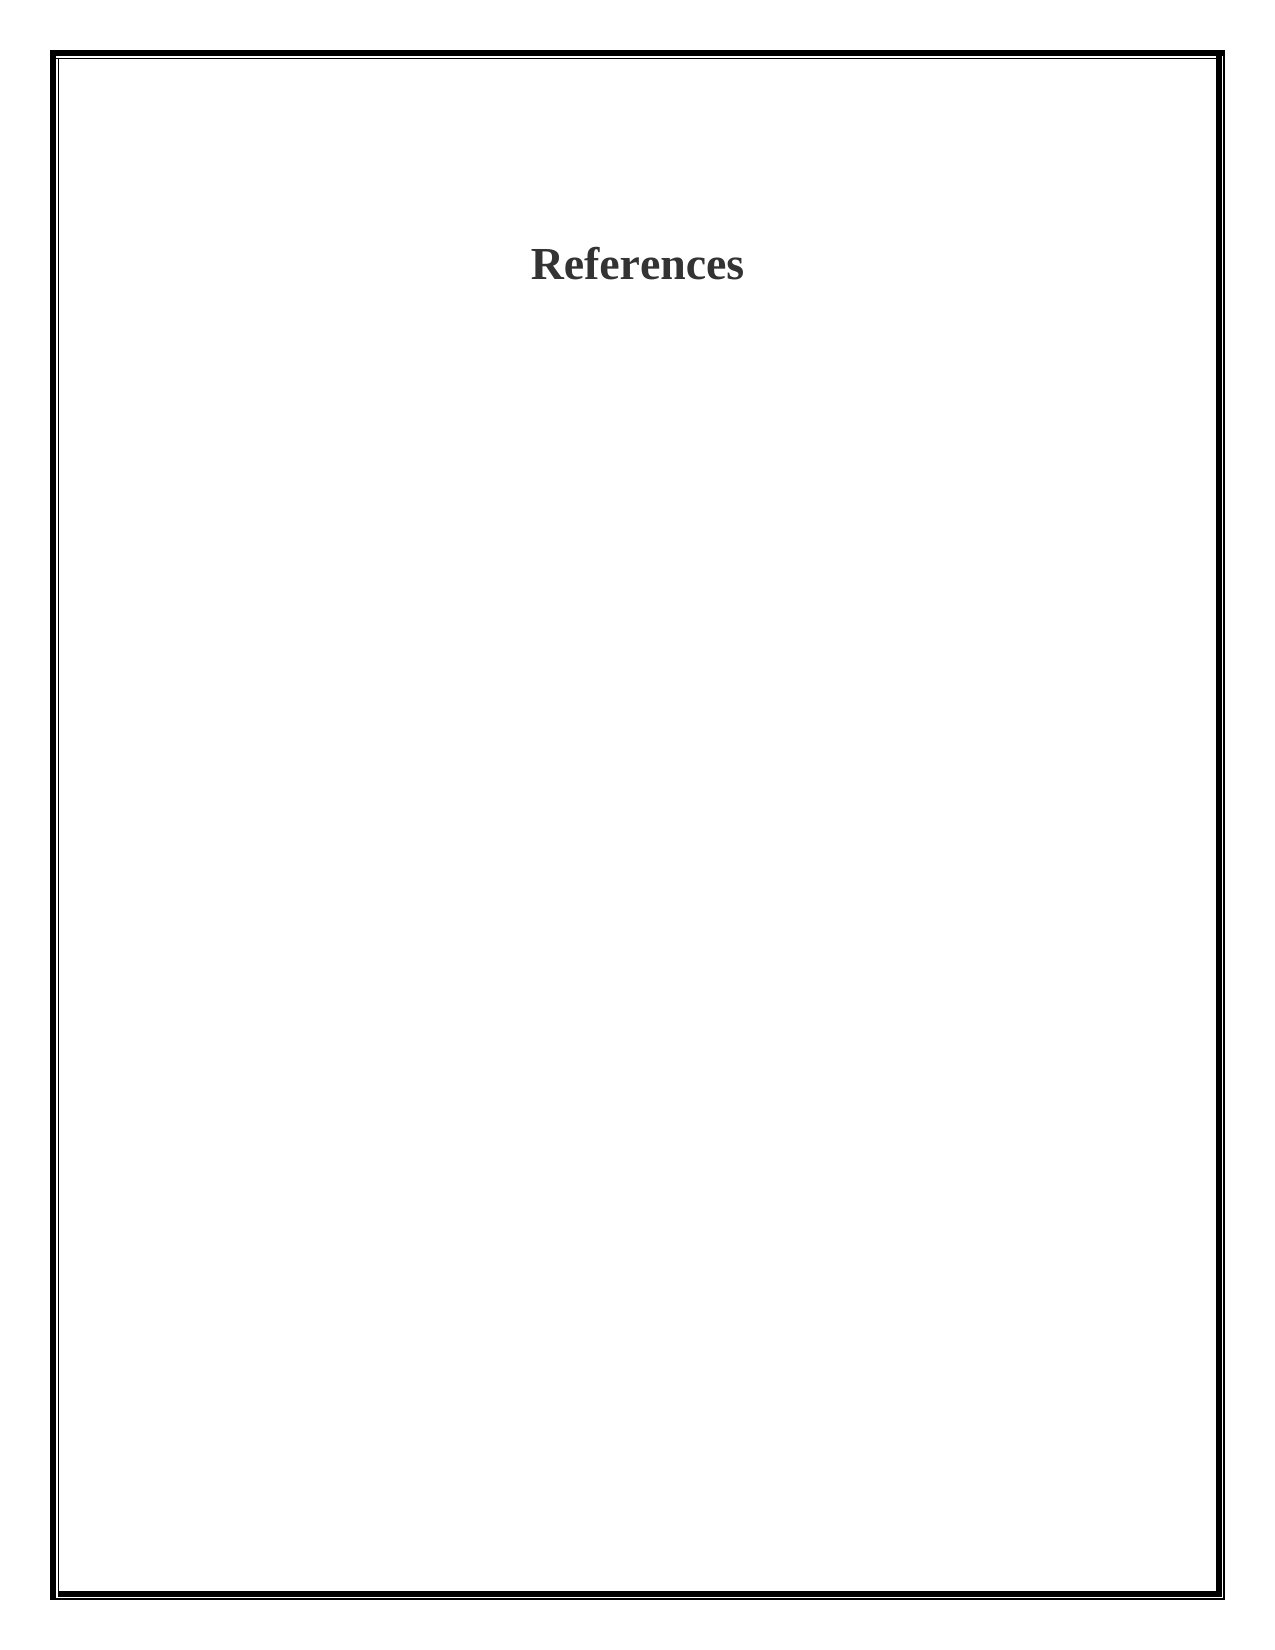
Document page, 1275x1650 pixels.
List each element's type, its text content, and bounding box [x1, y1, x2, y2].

text References [150, 236, 1125, 289]
